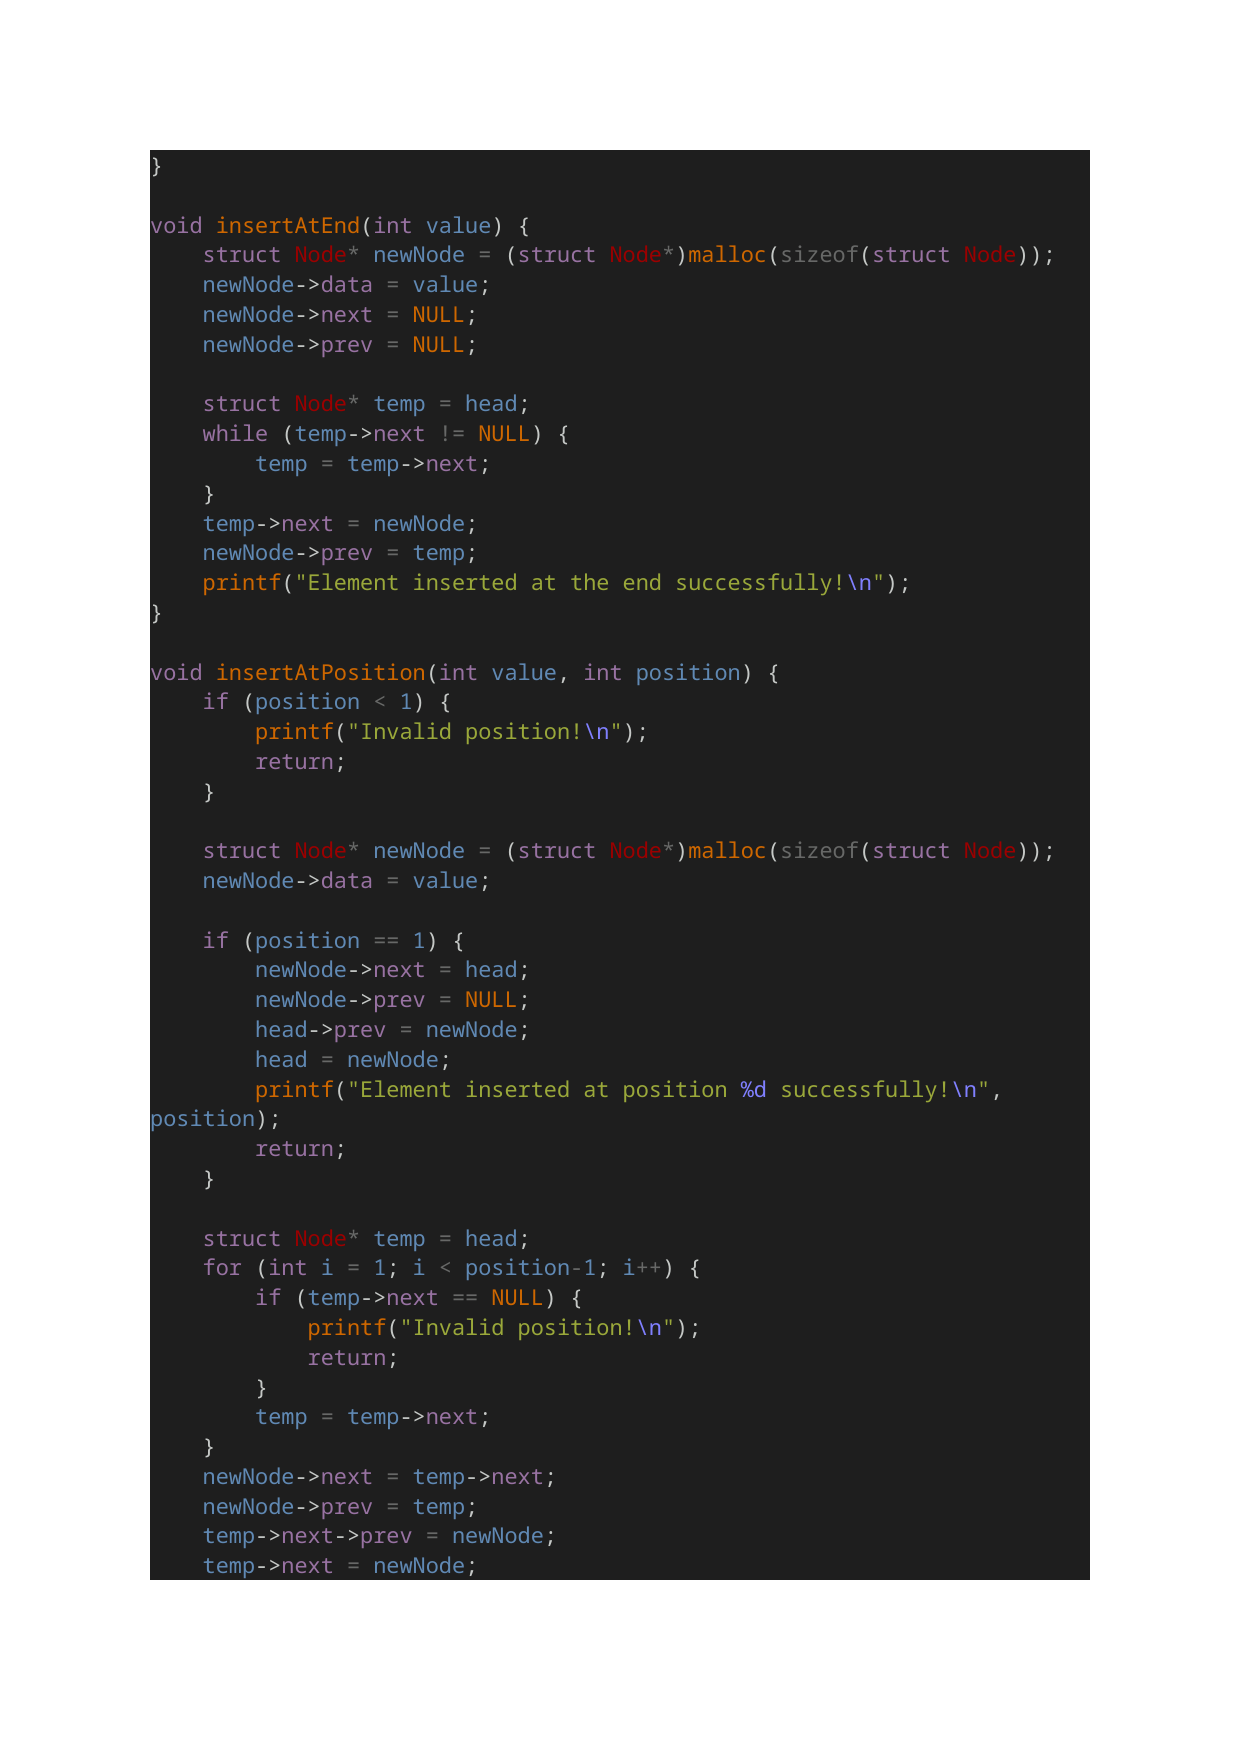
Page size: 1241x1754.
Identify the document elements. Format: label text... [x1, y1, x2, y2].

text return; [150, 1342, 1090, 1371]
text return; [150, 1133, 1090, 1163]
text struct Node* newNode = (struct Node*)malloc(sizeof(struct Node)); [150, 835, 1090, 865]
text newNode->next = temp->next; [150, 1461, 1090, 1491]
text for (int i = 1; i < position-1; i++) { [150, 1252, 1090, 1282]
text while (temp->next != NULL) { [150, 418, 1090, 448]
text printf("Invalid position!\n"); [150, 1312, 1090, 1342]
text if (position < 1) { [150, 686, 1090, 716]
text } [150, 776, 1090, 805]
text } [150, 1371, 1090, 1401]
text newNode->next = NULL; [150, 299, 1090, 329]
text printf("Invalid position!\n"); [150, 716, 1090, 746]
text temp->next = newNode; [150, 1550, 1090, 1580]
text newNode->prev = NULL; [150, 329, 1090, 358]
text head = newNode; [150, 1044, 1090, 1073]
text } [150, 1431, 1090, 1461]
text struct Node* temp = head; [150, 1222, 1090, 1252]
text temp = temp->next; [150, 1401, 1090, 1431]
text } [150, 1163, 1090, 1193]
text newNode->prev = temp; [150, 1491, 1090, 1520]
text void insertAtEnd(int value) { [150, 209, 1090, 239]
text newNode->data = value; [150, 865, 1090, 895]
text if (position == 1) { [150, 924, 1090, 954]
text newNode->prev = temp; [150, 537, 1090, 567]
text void insertAtPosition(int value, int position) { [150, 656, 1090, 686]
text struct Node* temp = head; [150, 388, 1090, 418]
text newNode->next = head; [150, 954, 1090, 984]
text } [150, 597, 1090, 627]
text return; [150, 746, 1090, 776]
text if (temp->next == NULL) { [150, 1282, 1090, 1312]
text } [150, 150, 1090, 180]
text temp = temp->next; [150, 448, 1090, 478]
text temp->next = newNode; [150, 507, 1090, 537]
text } [150, 478, 1090, 507]
text head->prev = newNode; [150, 1014, 1090, 1044]
text newNode->data = value; [150, 269, 1090, 299]
text temp->next->prev = newNode; [150, 1520, 1090, 1550]
text printf("Element inserted at the end successfully!\n"); [150, 567, 1090, 597]
text struct Node* newNode = (struct Node*)malloc(sizeof(struct Node)); [150, 239, 1090, 269]
text newNode->prev = NULL; [150, 984, 1090, 1014]
text printf("Element inserted at position %d successfully!\n", position); [150, 1073, 1090, 1133]
